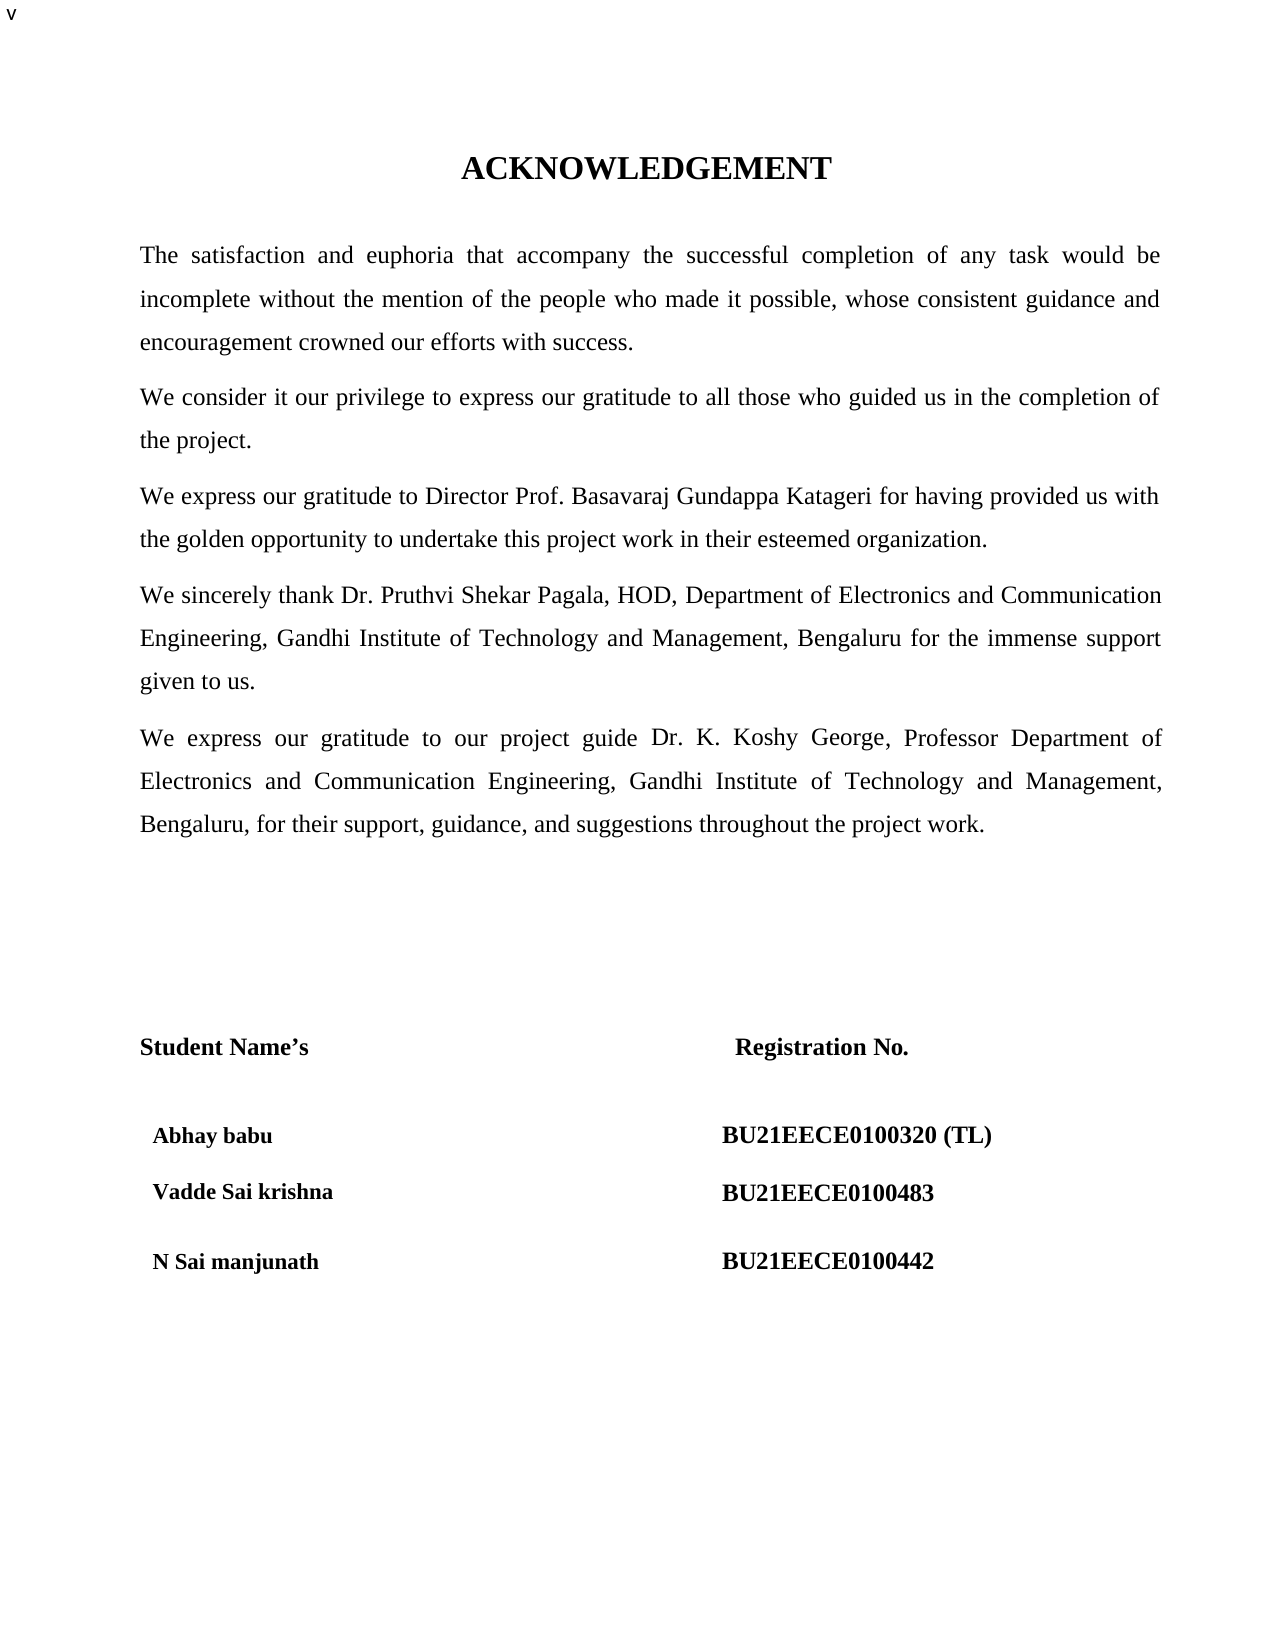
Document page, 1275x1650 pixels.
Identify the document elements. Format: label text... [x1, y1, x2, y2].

table_cell BU21EECE0100442 [531, 1233, 996, 1287]
table_cell Vadde Sai krishna [147, 1164, 531, 1233]
table_cell BU21EECE0100483 [531, 1164, 996, 1233]
text We express our gratitude to Director Prof. Basavaraj Gundappa Katageri for having provided us with the golden opportunity to undertake this project work in their esteemed organization. [139, 481, 1161, 553]
text The satisfaction and euphoria that accompany the successful completion of any task would be incomplete without the mention of the people who made it possible, whose consistent guidance and encouragement crowned our efforts with success. [139, 241, 1162, 356]
text We sincerely thank Dr. Pruthvi Shekar Pagala, HOD, Department of Electronics and Communication Engineering, Gandhi Institute of Technology and Management, Bengaluru for the immense support given to us. [139, 580, 1162, 695]
text Student Name’s Registration No. [139, 1032, 1200, 1061]
text We consider it our privilege to express our gratitude to all those who guided us in the completion of the project. [139, 382, 1161, 454]
table_header Abhay babu [147, 1121, 531, 1164]
text We express our gratitude to our project guide Dr. K. Koshy George, Professor Department of Electronics and Communication Engineering, Gandhi Institute of Technology and Management, Bengaluru, for their support, guidance, and suggestions throughout the project work. [139, 722, 1163, 838]
table_header BU21EECE0100320 (TL) [531, 1121, 996, 1164]
table_cell N Sai manjunath [147, 1233, 531, 1287]
subtitle ACKNOWLEDGEMENT [461, 148, 1200, 186]
